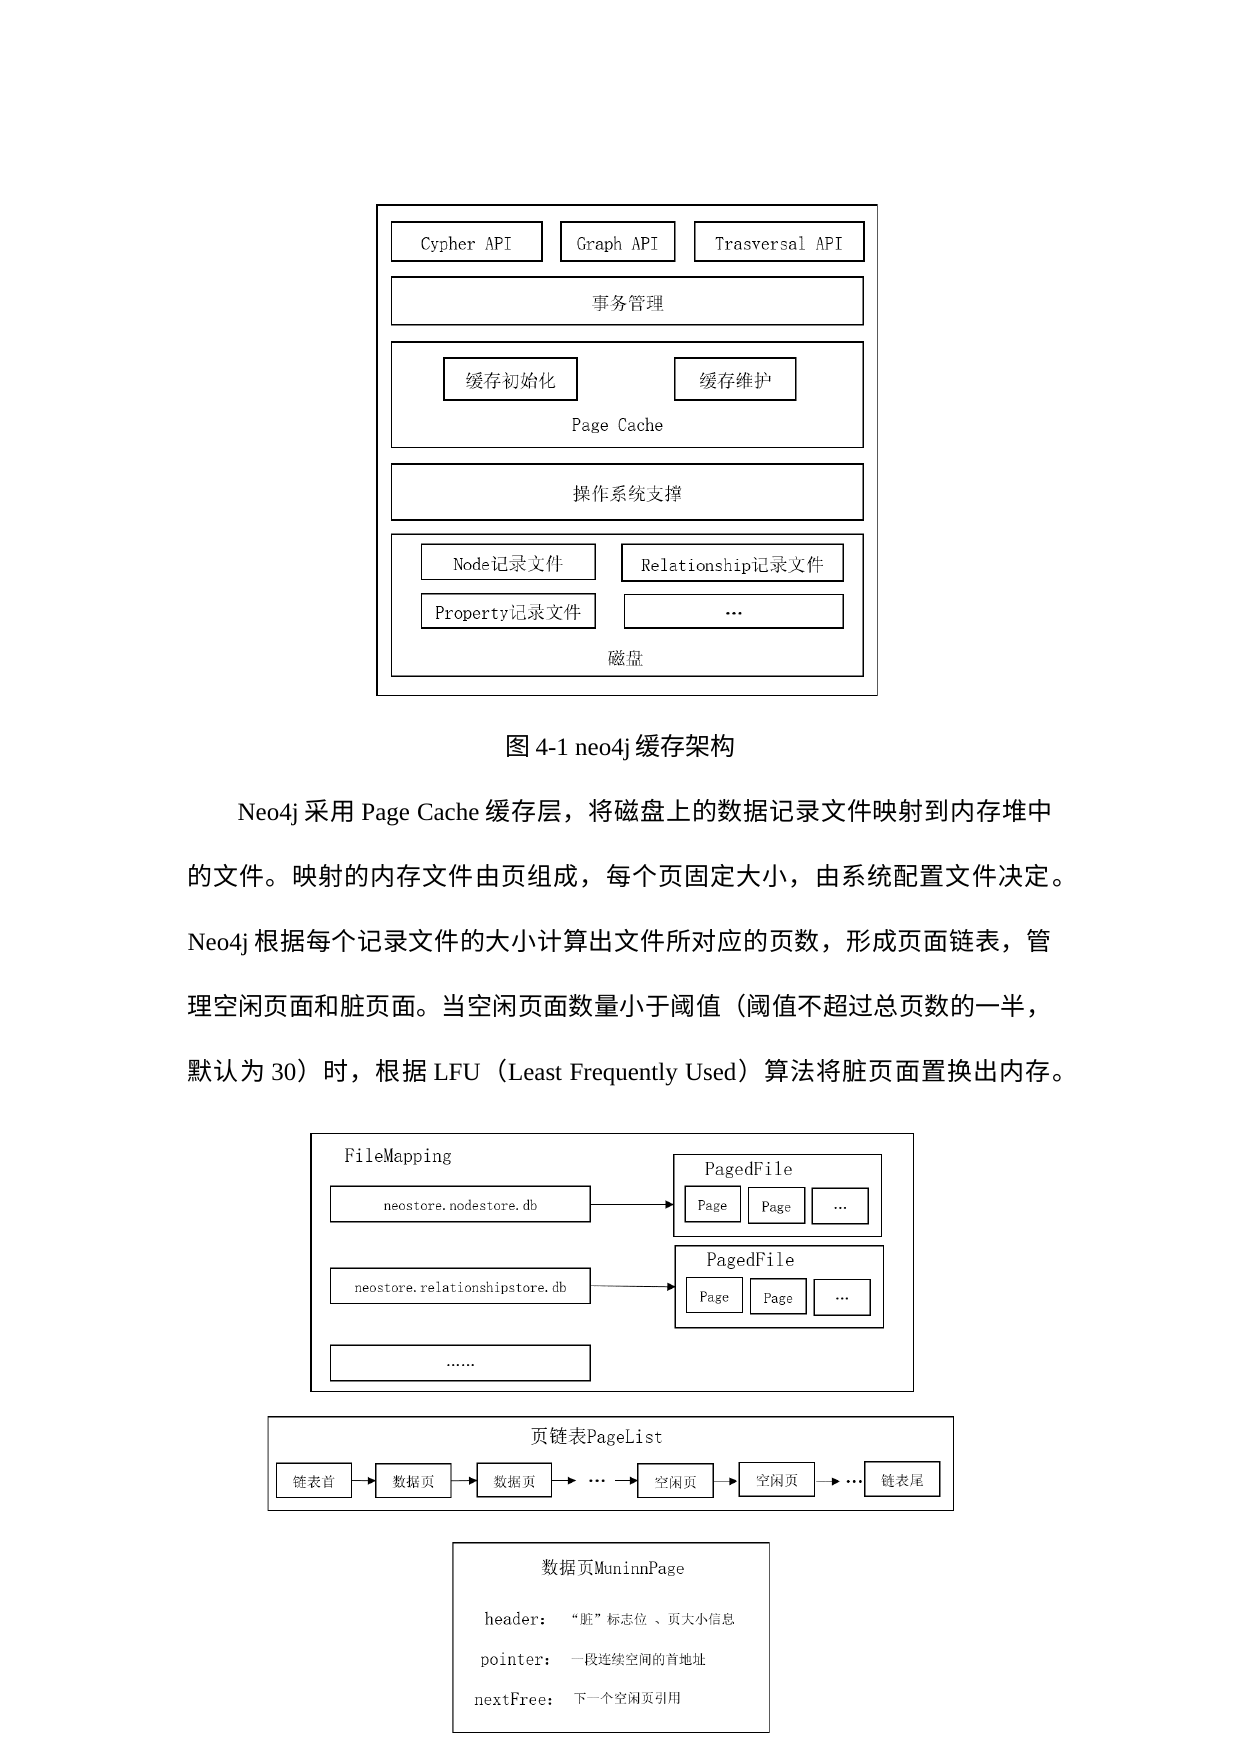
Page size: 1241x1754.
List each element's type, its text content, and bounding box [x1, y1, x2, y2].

picture [376, 204, 878, 696]
picture [452, 1542, 770, 1733]
text Neo4j采用Page Cache缓存层，将磁盘上的数据记录文件映射到内存堆中的文件。映射的内存文件由页组成，每个页固定大小，由系统配置文件决定。Neo4j根据每个记录文件的大小计算出文件所对应的页数，形成页面链表，管理空闲页面和脏页面。当空闲页面数量小于阈值（阈值不超过总页数的一半，默认为30）时，根据LFU（Least Frequently Used）算法将脏页面置换出内存。Page Cache层文件映射的底层实现依靠操作系统的内存映射技术，页面的置换也交给操作系统来实现，也就是说，最终由操作系统决定哪些页面留在内存中、哪些页面被置换出内存。Page Cache的主要内存结构如图4-2所示。 [187, 777, 1053, 1102]
picture [310, 1133, 914, 1392]
picture [267, 1416, 954, 1511]
